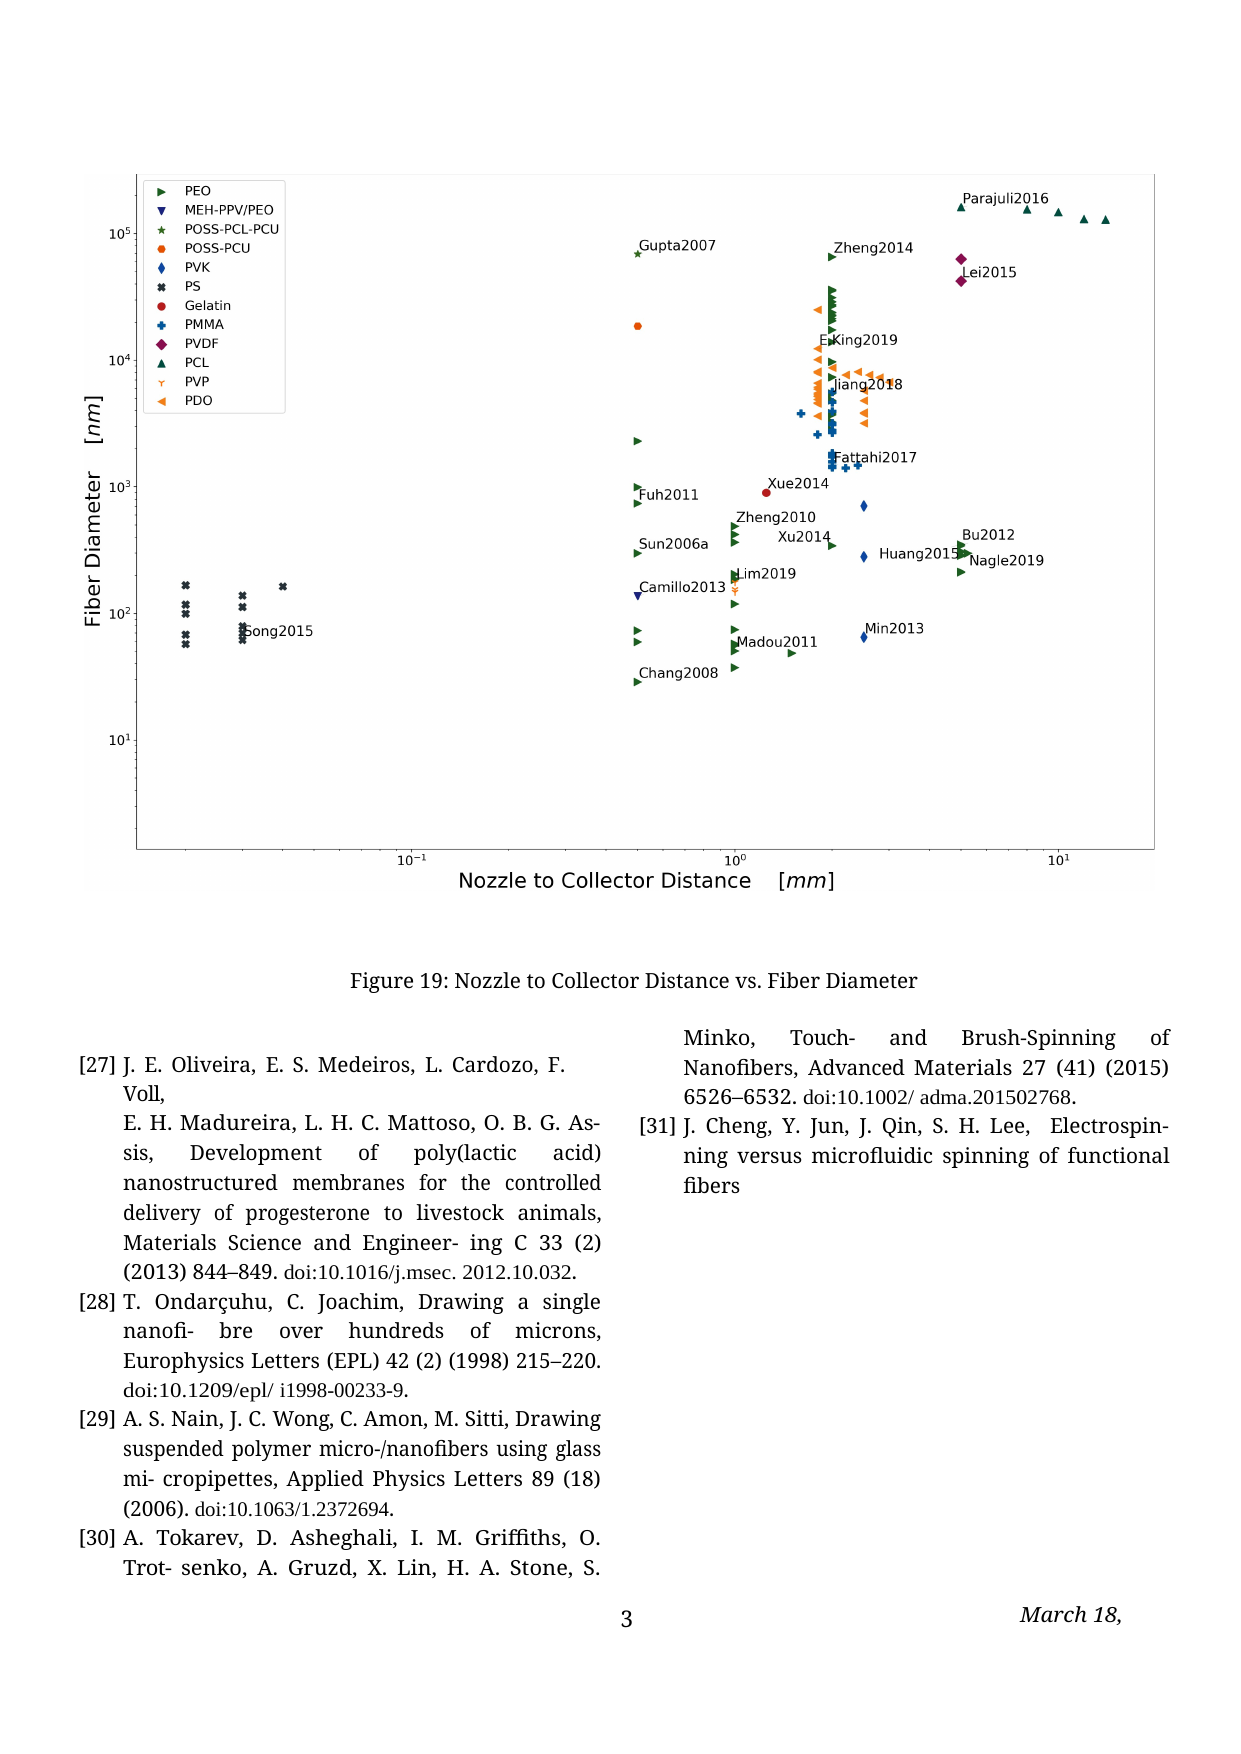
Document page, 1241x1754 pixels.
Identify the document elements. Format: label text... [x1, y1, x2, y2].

text Figure 19: Nozzle to Collector Distance vs. Fiber Diameter [350, 966, 1173, 994]
list A. Tokarev, D. Asheghali, I. M. Griffiths, O. Trot- senko, A. Gruzd, X. Lin, H. A. Stone, S. Minko, Touch- and Brush-Spinning of Nanofibers, Advanced Materials 27 (41) (2015) 6526–6532. doi:10.1002/ adma.201502768. [638, 1023, 1169, 1110]
picture [84, 174, 1155, 891]
text E. H. Madureira, L. H. C. Mattoso, O. B. G. As- sis, Development of poly(lactic acid) nanostructured membranes for the controlled delivery of progesterone to livestock animals, Materials Science and Engineer- ing C 33 (2) (2013) 844–849. doi:10.1016/j.msec. 2012.10.032. [123, 1108, 602, 1286]
list J. E. Oliveira, E. S. Medeiros, L. Cardozo, F. Voll, [78, 1050, 606, 1107]
list T. Ondarçuhu, C. Joachim, Drawing a single nanofi- bre over hundreds of microns, Europhysics Letters (EPL) 42 (2) (1998) 215–220. doi:10.1209/epl/ i1998-00233-9. [78, 1287, 602, 1403]
list J. Cheng, Y. Jun, J. Qin, S. H. Lee, Electrospin- ning versus microfluidic spinning of functional fibers [638, 1112, 1169, 1200]
list A. S. Nain, J. C. Wong, C. Amon, M. Sitti, Drawing suspended polymer micro-/nanofibers using glass mi- cropipettes, Applied Physics Letters 89 (18) (2006). doi:10.1063/1.2372694. [78, 1404, 601, 1522]
list A. Tokarev, D. Asheghali, I. M. Griffiths, O. Trot- senko, A. Gruzd, X. Lin, H. A. Stone, S. Minko, Touch- and Brush-Spinning of Nanofibers, Advanced Materials 27 (41) (2015) 6526–6532. doi:10.1002/ adma.201502768. [78, 1523, 602, 1581]
